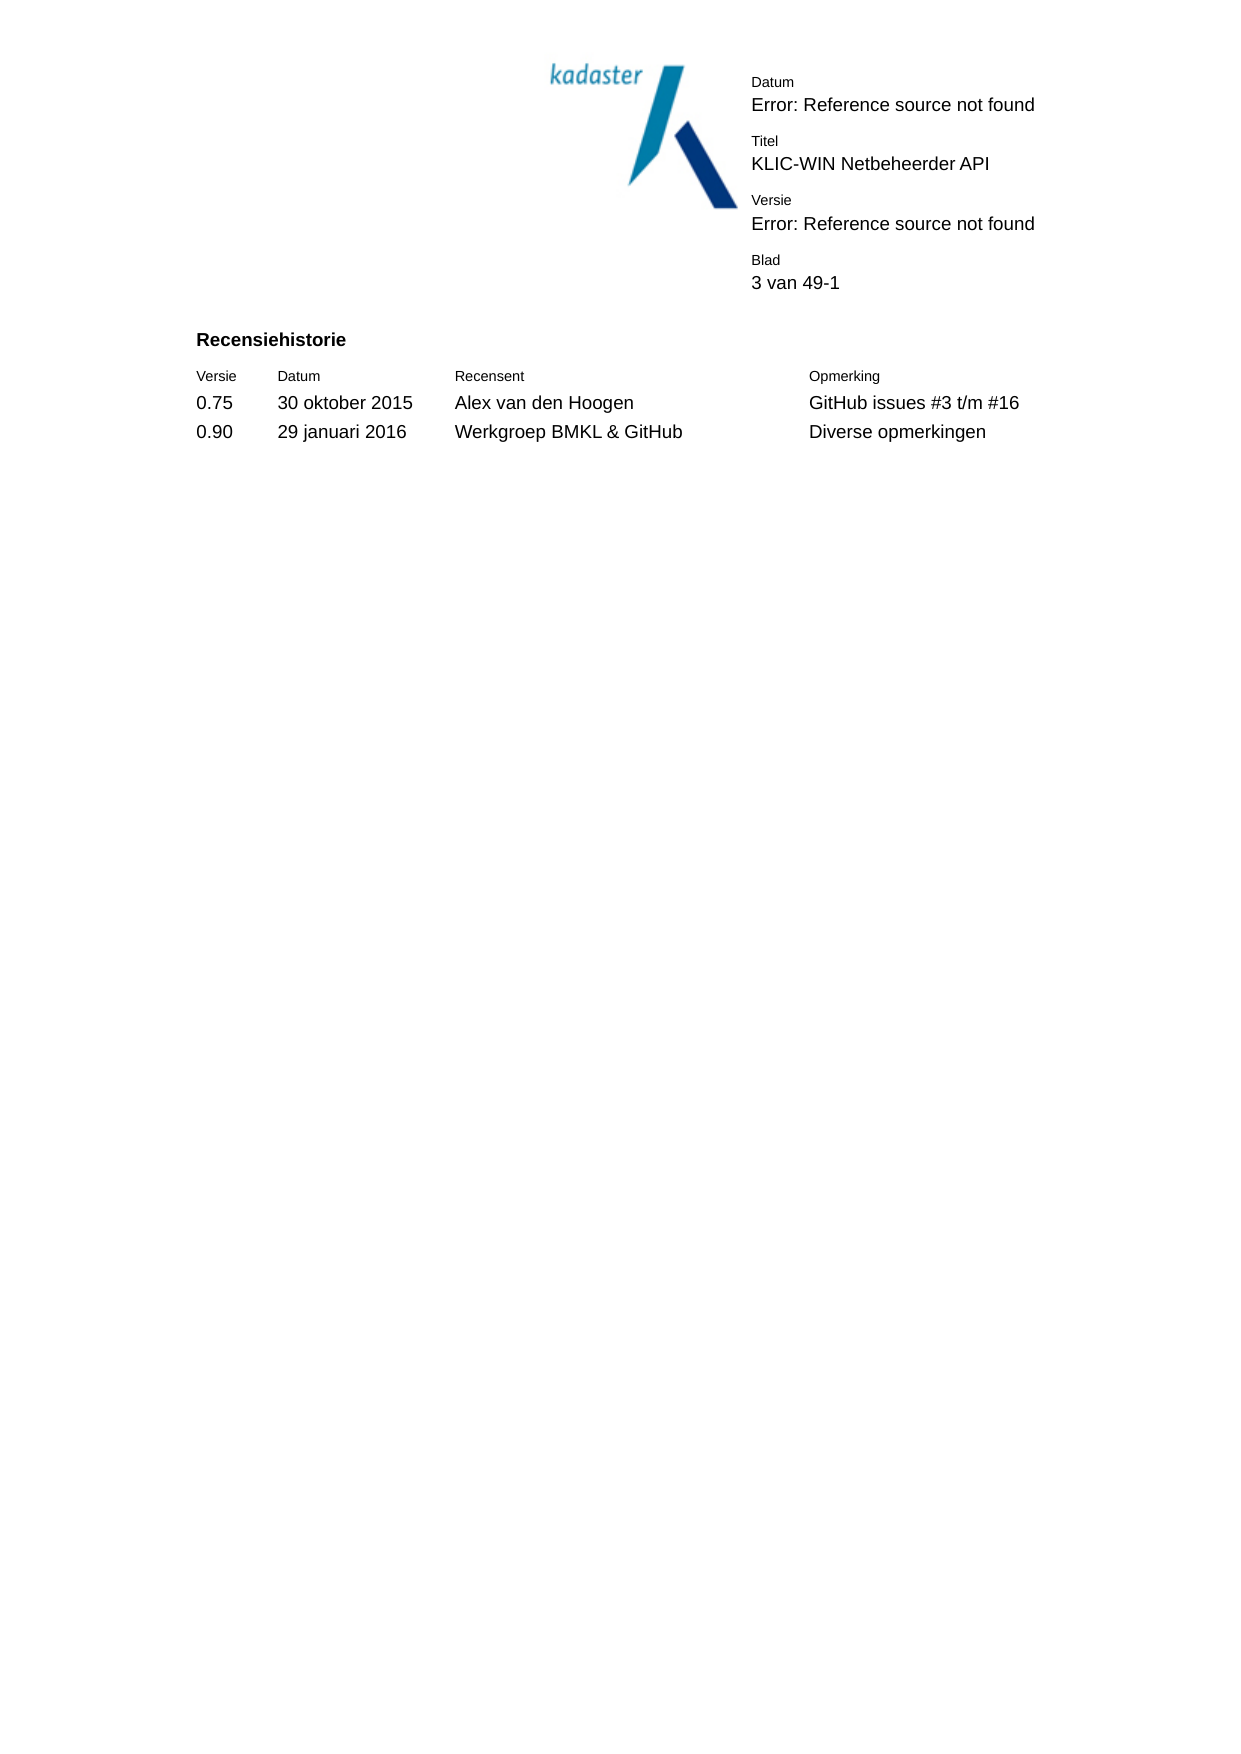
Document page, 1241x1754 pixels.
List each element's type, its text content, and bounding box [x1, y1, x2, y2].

table_cell 0.90 [189, 414, 270, 443]
table_header Recensiehistorie [189, 295, 728, 354]
table_header Opmerking [802, 355, 1112, 384]
table_cell GitHub issues #3 t/m #16 [802, 385, 1112, 414]
table_header Datum [270, 355, 447, 384]
table_cell 0.75 [189, 385, 270, 414]
table_cell Alex van den Hoogen [447, 385, 802, 414]
table_header Recensent [447, 355, 802, 384]
table_cell Werkgroep BMKL & GitHub [447, 414, 802, 443]
table_header Versie [189, 355, 270, 384]
table_cell Diverse opmerkingen [802, 414, 1112, 443]
table_cell 29 januari 2016 [270, 414, 447, 443]
picture [533, 41, 753, 225]
table_cell 30 oktober 2015 [270, 385, 447, 414]
